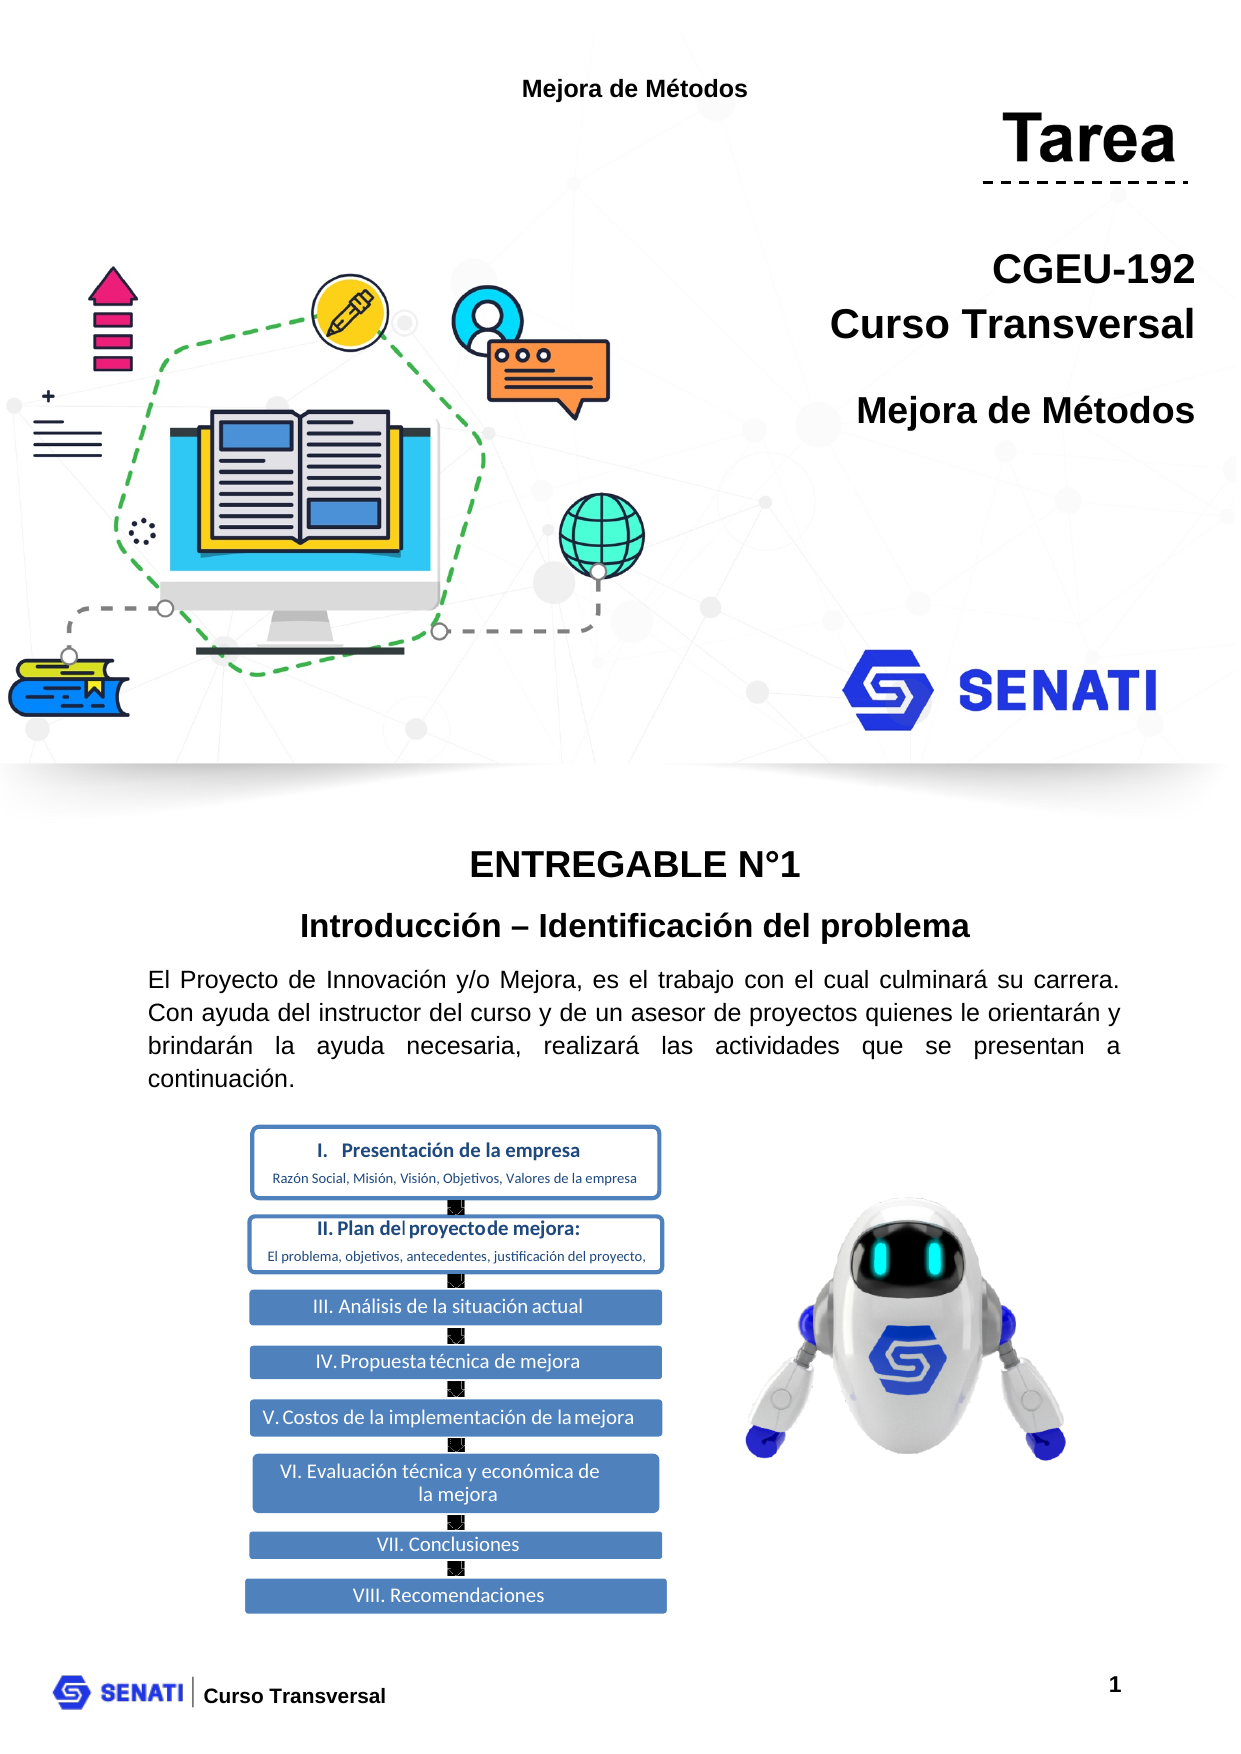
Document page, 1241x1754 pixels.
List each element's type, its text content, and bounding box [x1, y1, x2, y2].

text Introducción – Identificación del problema [148, 906, 1122, 944]
picture [41, 1666, 202, 1722]
picture [740, 1191, 1070, 1465]
picture [0, 33, 1237, 866]
list El Proyecto de Innovación y/o Mejora, es el trabajo con el cual culminará su carrera. Con ayuda del instructor del curso y de un asesor de proyectos quienes le orientarán y brindarán la ayuda necesaria, realizará las actividades que se presentan a continuación. [148, 965, 1122, 1093]
text ENTREGABLE N°1 [148, 842, 1122, 885]
